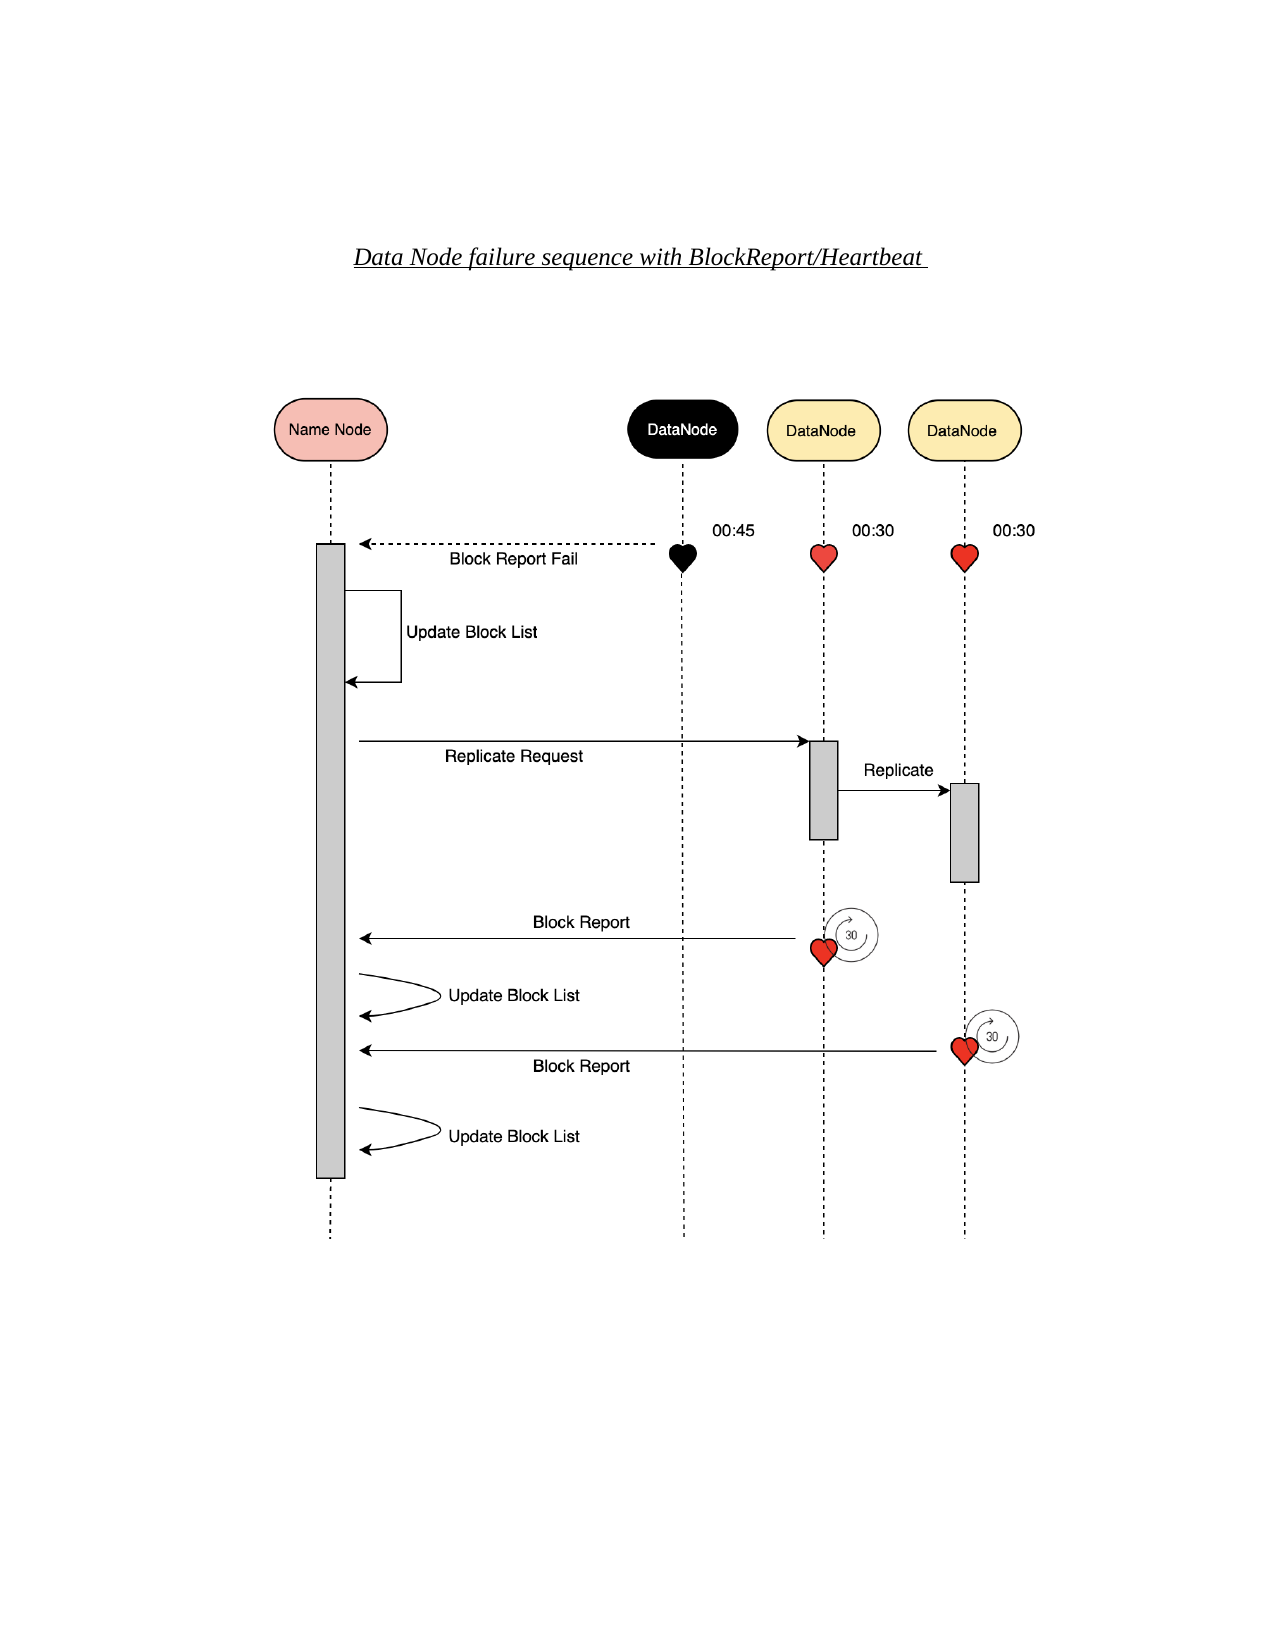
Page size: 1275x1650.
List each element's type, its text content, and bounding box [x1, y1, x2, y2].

picture [193, 333, 1082, 1239]
text Data Node failure sequence with BlockReport/Heartbeat [150, 242, 1125, 270]
